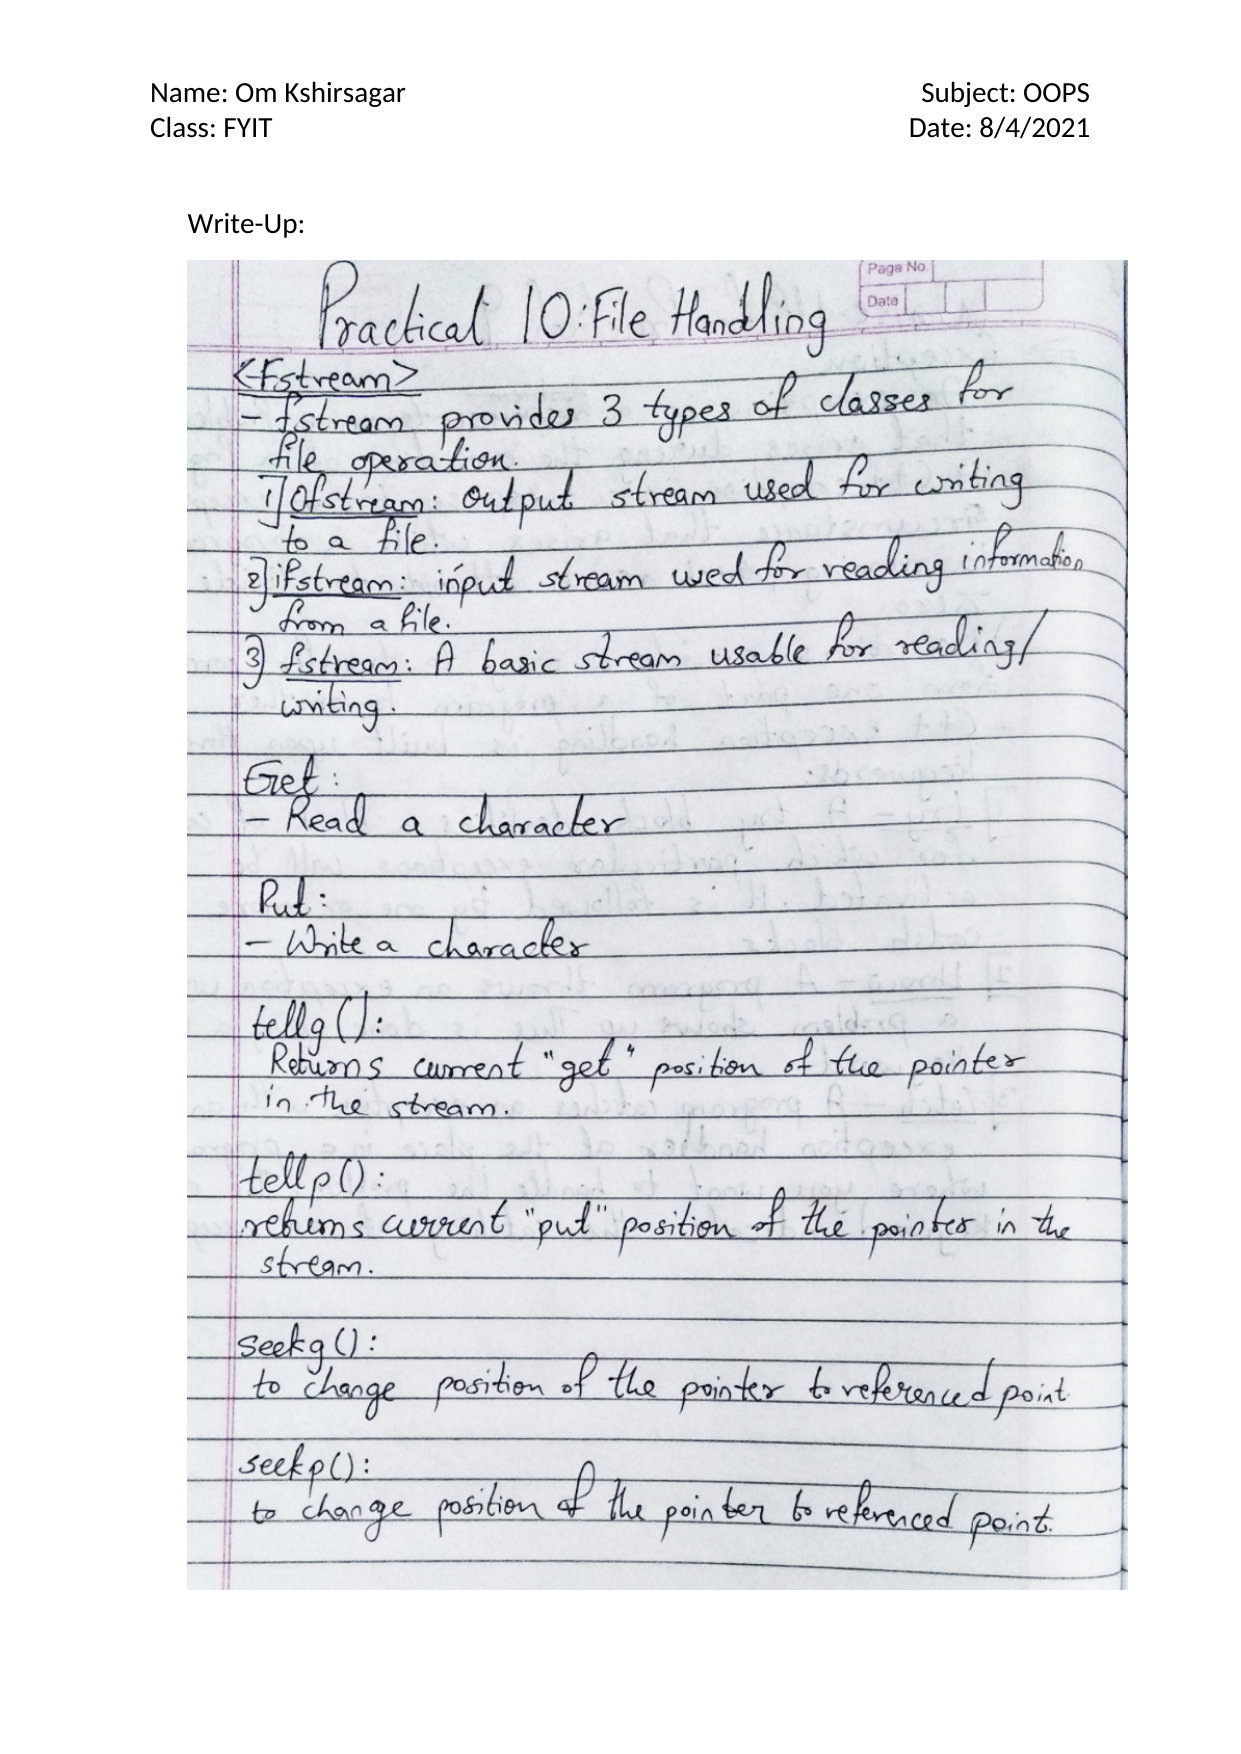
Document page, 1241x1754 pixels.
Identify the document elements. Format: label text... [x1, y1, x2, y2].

picture [187, 260, 1128, 1590]
text Write-Up: [150, 205, 1090, 241]
